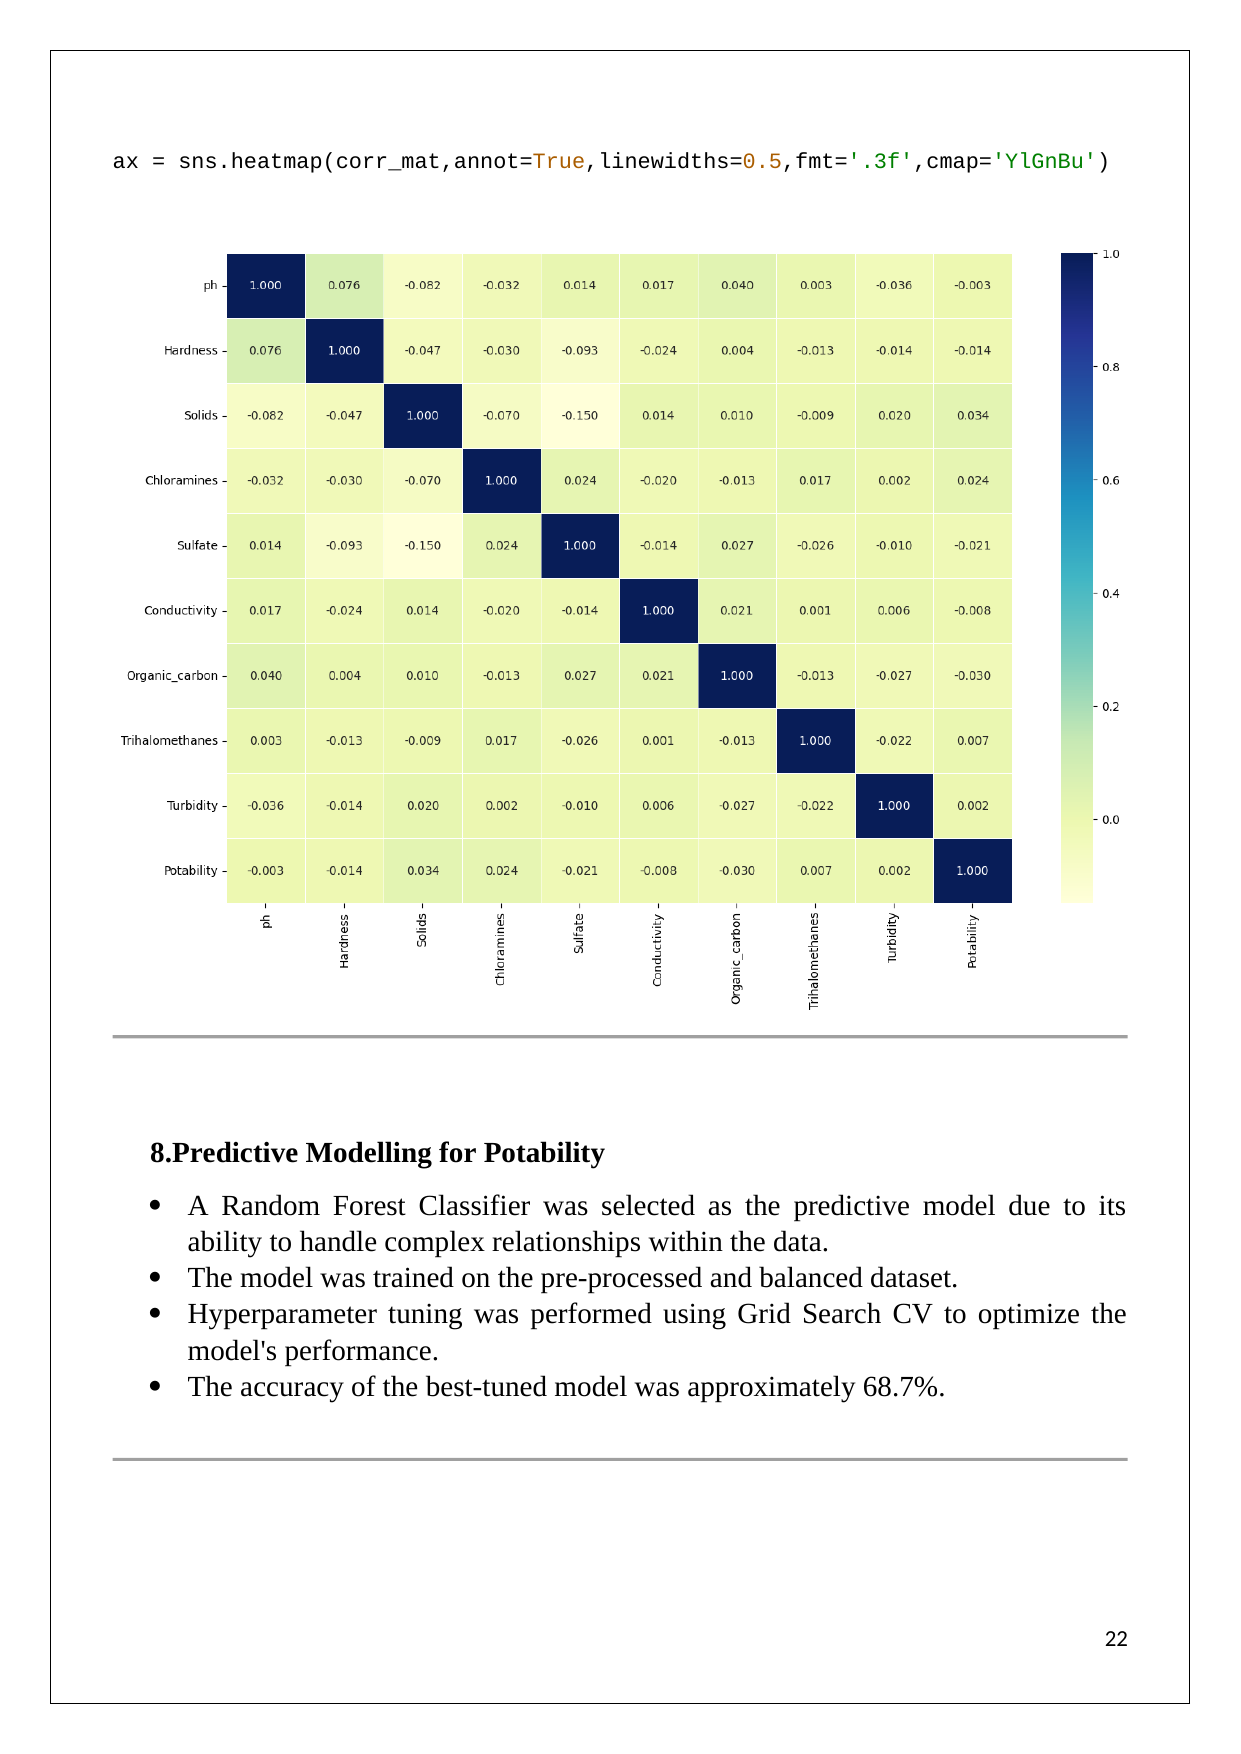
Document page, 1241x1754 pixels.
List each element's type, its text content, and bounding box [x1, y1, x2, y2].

text 8.Predictive Modelling for Potability [150, 1135, 1128, 1168]
list Hyperparameter tuning was performed using Grid Search CV to optimize the model's performance. [150, 1296, 1128, 1366]
text ax = sns.heatmap(corr_mat,annot=True,linewidths=0.5,fmt='.3f',cmap='YlGnBu') [112, 150, 1128, 175]
list A Random Forest Classifier was selected as the predictive model due to its ability to handle complex relationships within the data. [150, 1188, 1128, 1257]
list The model was trained on the pre-processed and balanced dataset. [150, 1260, 1128, 1294]
list The accuracy of the best-tuned model was approximately 68.7%. [150, 1369, 1128, 1402]
picture [112, 240, 1128, 1017]
